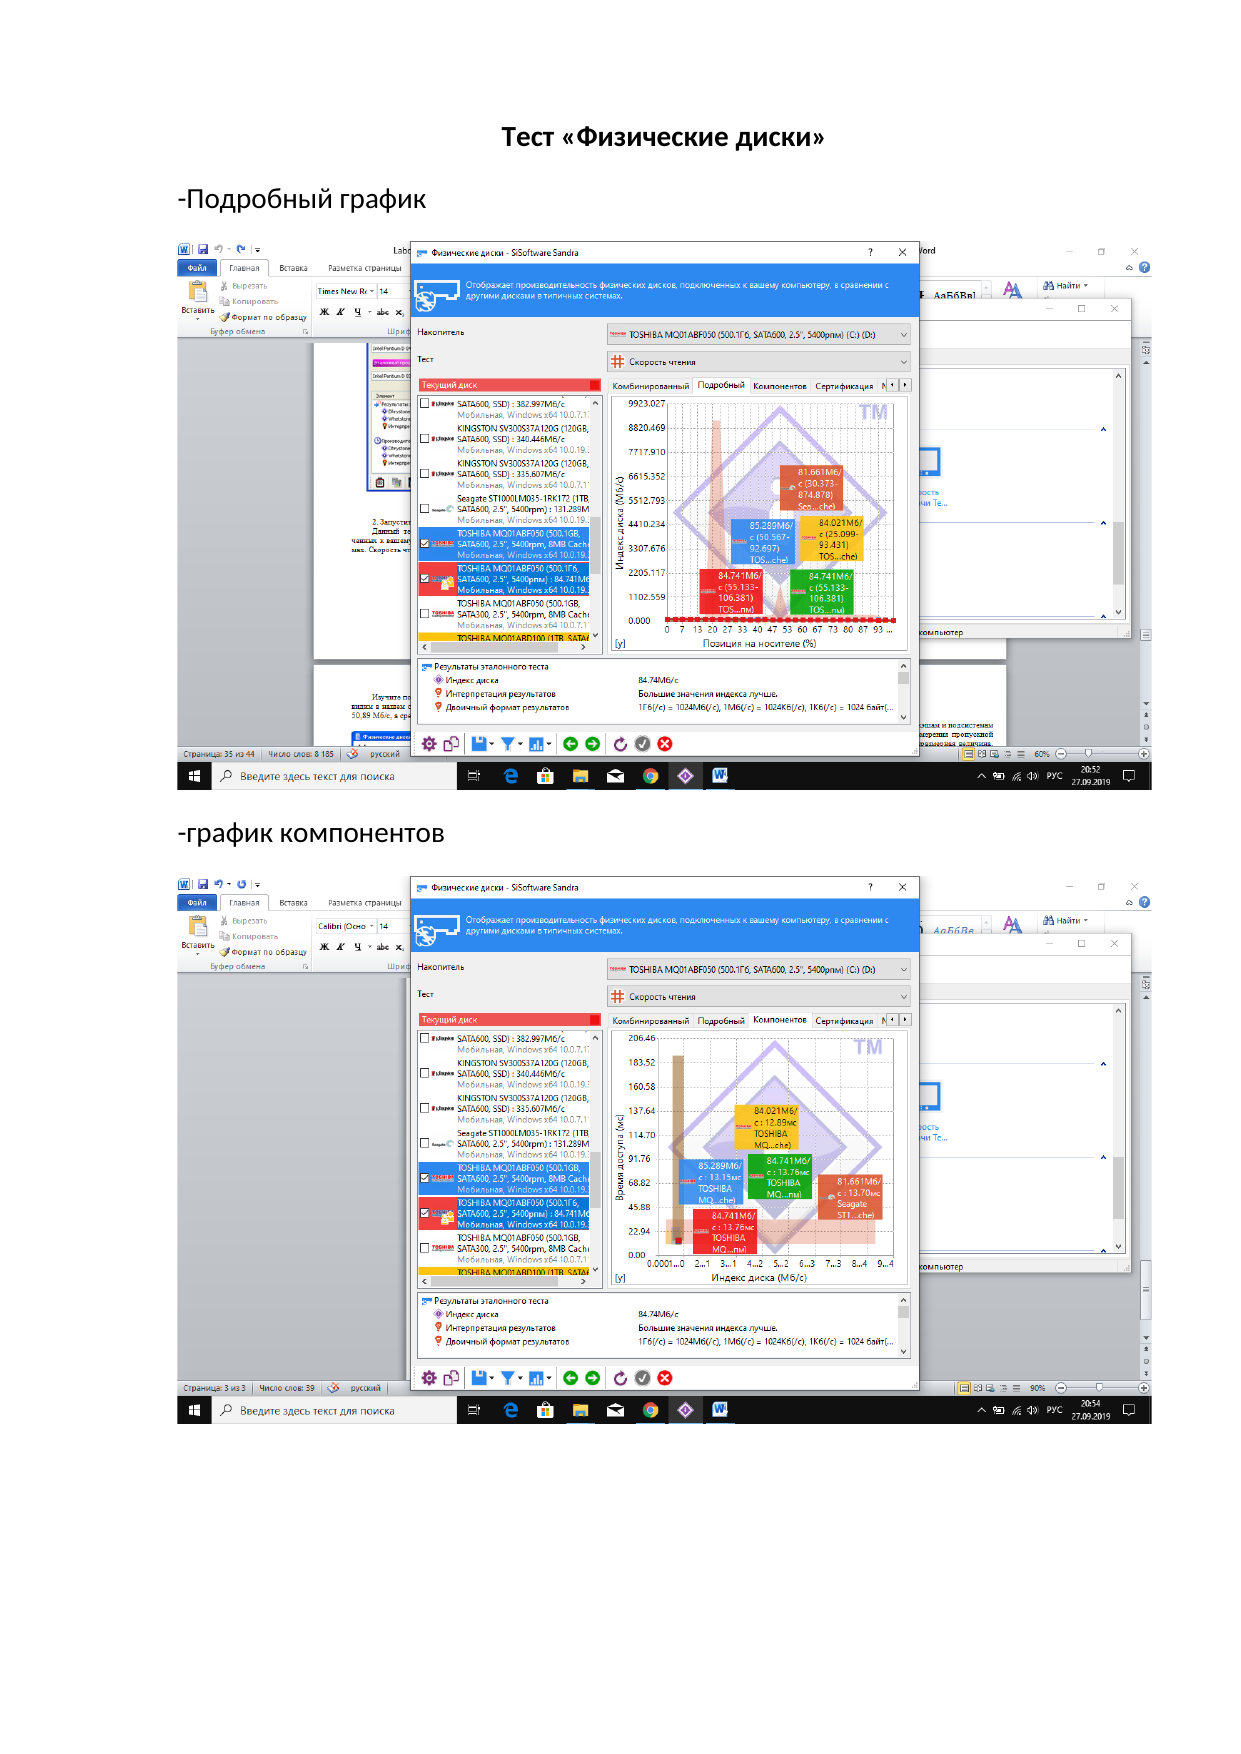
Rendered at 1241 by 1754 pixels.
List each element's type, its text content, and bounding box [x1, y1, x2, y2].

text Тест «Физические диски» [177, 118, 1152, 154]
text -график компонентов [177, 814, 1152, 850]
picture [177, 241, 1152, 790]
picture [177, 876, 1152, 1424]
text -Подробный график [177, 180, 1152, 216]
